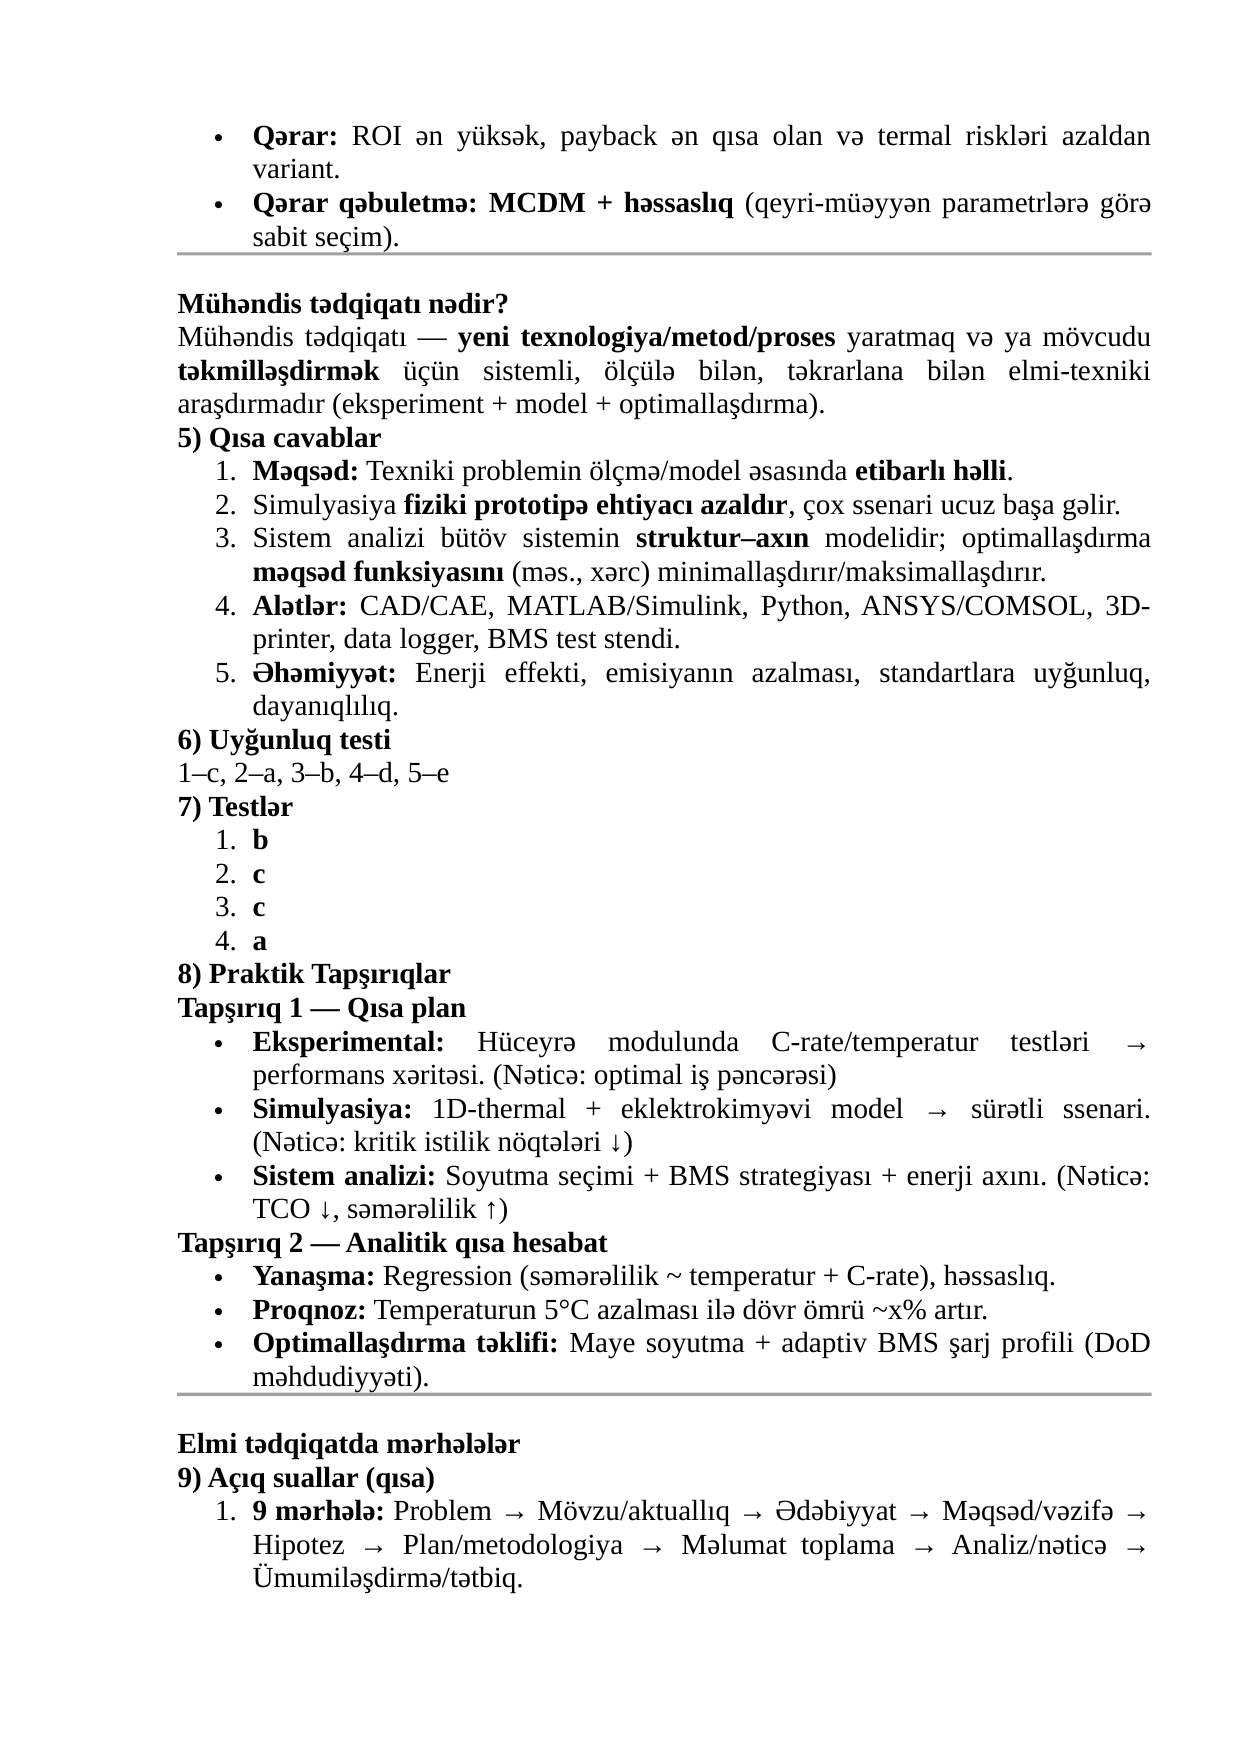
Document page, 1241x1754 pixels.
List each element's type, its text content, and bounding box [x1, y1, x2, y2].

list Sistem analizi: Soyutma seçimi + BMS strategiyası + enerji axını. (Nəticə: TCO ↓, səmərəlilik ↑) [215, 1158, 1152, 1225]
text Mühəndis tədqiqatı — yeni texnologiya/metod/proses yaratmaq və ya mövcudu təkmilləşdirmək üçün sistemli, ölçülə bilən, təkrarlana bilən elmi-texniki araşdırmadır (eksperiment + model + optimallaşdırma). [177, 319, 1152, 420]
text Tapşırıq 1 — Qısa plan [177, 990, 1152, 1024]
list Alətlər: CAD/CAE, MATLAB/Simulink, Python, ANSYS/COMSOL, 3D-printer, data logger, BMS test stendi. [215, 588, 1152, 655]
text Elmi tədqiqatda mərhələlər [177, 1426, 1152, 1460]
list 9 mərhələ: Problem → Mövzu/aktuallıq → Ədəbiyyat → Məqsəd/vəzifə → Hipotez → Plan/metodologiya → Məlumat toplama → Analiz/nəticə → Ümumiləşdirmə/tətbiq. [215, 1493, 1152, 1594]
text Mühəndis tədqiqatı nədir? [177, 286, 1152, 319]
list Simulyasiya fiziki prototipə ehtiyacı azaldır, çox ssenari ucuz başa gəlir. [215, 487, 1152, 521]
list Optimallaşdırma təklifi: Maye soyutma + adaptiv BMS şarj profili (DoD məhdudiyyəti). [215, 1326, 1152, 1392]
text 1–c, 2–a, 3–b, 4–d, 5–e [177, 755, 1152, 789]
text 6) Uyğunluq testi [177, 722, 1152, 755]
text 9) Açıq suallar (qısa) [177, 1460, 1152, 1493]
text 7) Testlər [177, 789, 1152, 822]
list Əhəmiyyət: Enerji effekti, emisiyanın azalması, standartlara uyğunluq, dayanıqlılıq. [215, 655, 1152, 722]
list Məqsəd: Texniki problemin ölçmə/model əsasında etibarlı həlli. [215, 453, 1152, 487]
text 8) Praktik Tapşırıqlar [177, 957, 1152, 990]
text Tapşırıq 2 — Analitik qısa hesabat [177, 1225, 1152, 1258]
list Eksperimental: Hüceyrə modulunda C-rate/temperatur testləri → performans xəritəsi. (Nəticə: optimal iş pəncərəsi) [215, 1024, 1152, 1091]
list Qərar: ROI ən yüksək, payback ən qısa olan və termal riskləri azaldan variant. [215, 118, 1152, 185]
list Simulyasiya: 1D-thermal + eklektrokimyəvi model → sürətli ssenari. (Nəticə: kritik istilik nöqtələri ↓) [215, 1091, 1152, 1158]
list c [215, 889, 1152, 923]
list c [215, 856, 1152, 889]
list a [215, 923, 1152, 957]
list Proqnoz: Temperaturun 5°C azalması ilə dövr ömrü ~x% artır. [215, 1292, 1152, 1326]
list b [215, 822, 1152, 856]
list Sistem analizi bütöv sistemin struktur–axın modelidir; optimallaşdırma məqsəd funksiyasını (məs., xərc) minimallaşdırır/maksimallaşdırır. [215, 521, 1152, 588]
list Yanaşma: Regression (səmərəlilik ~ temperatur + C-rate), həssaslıq. [215, 1258, 1152, 1292]
list Qərar qəbuletmə: MCDM + həssaslıq (qeyri-müəyyən parametrlərə görə sabit seçim). [215, 185, 1152, 252]
text 5) Qısa cavablar [177, 420, 1152, 453]
